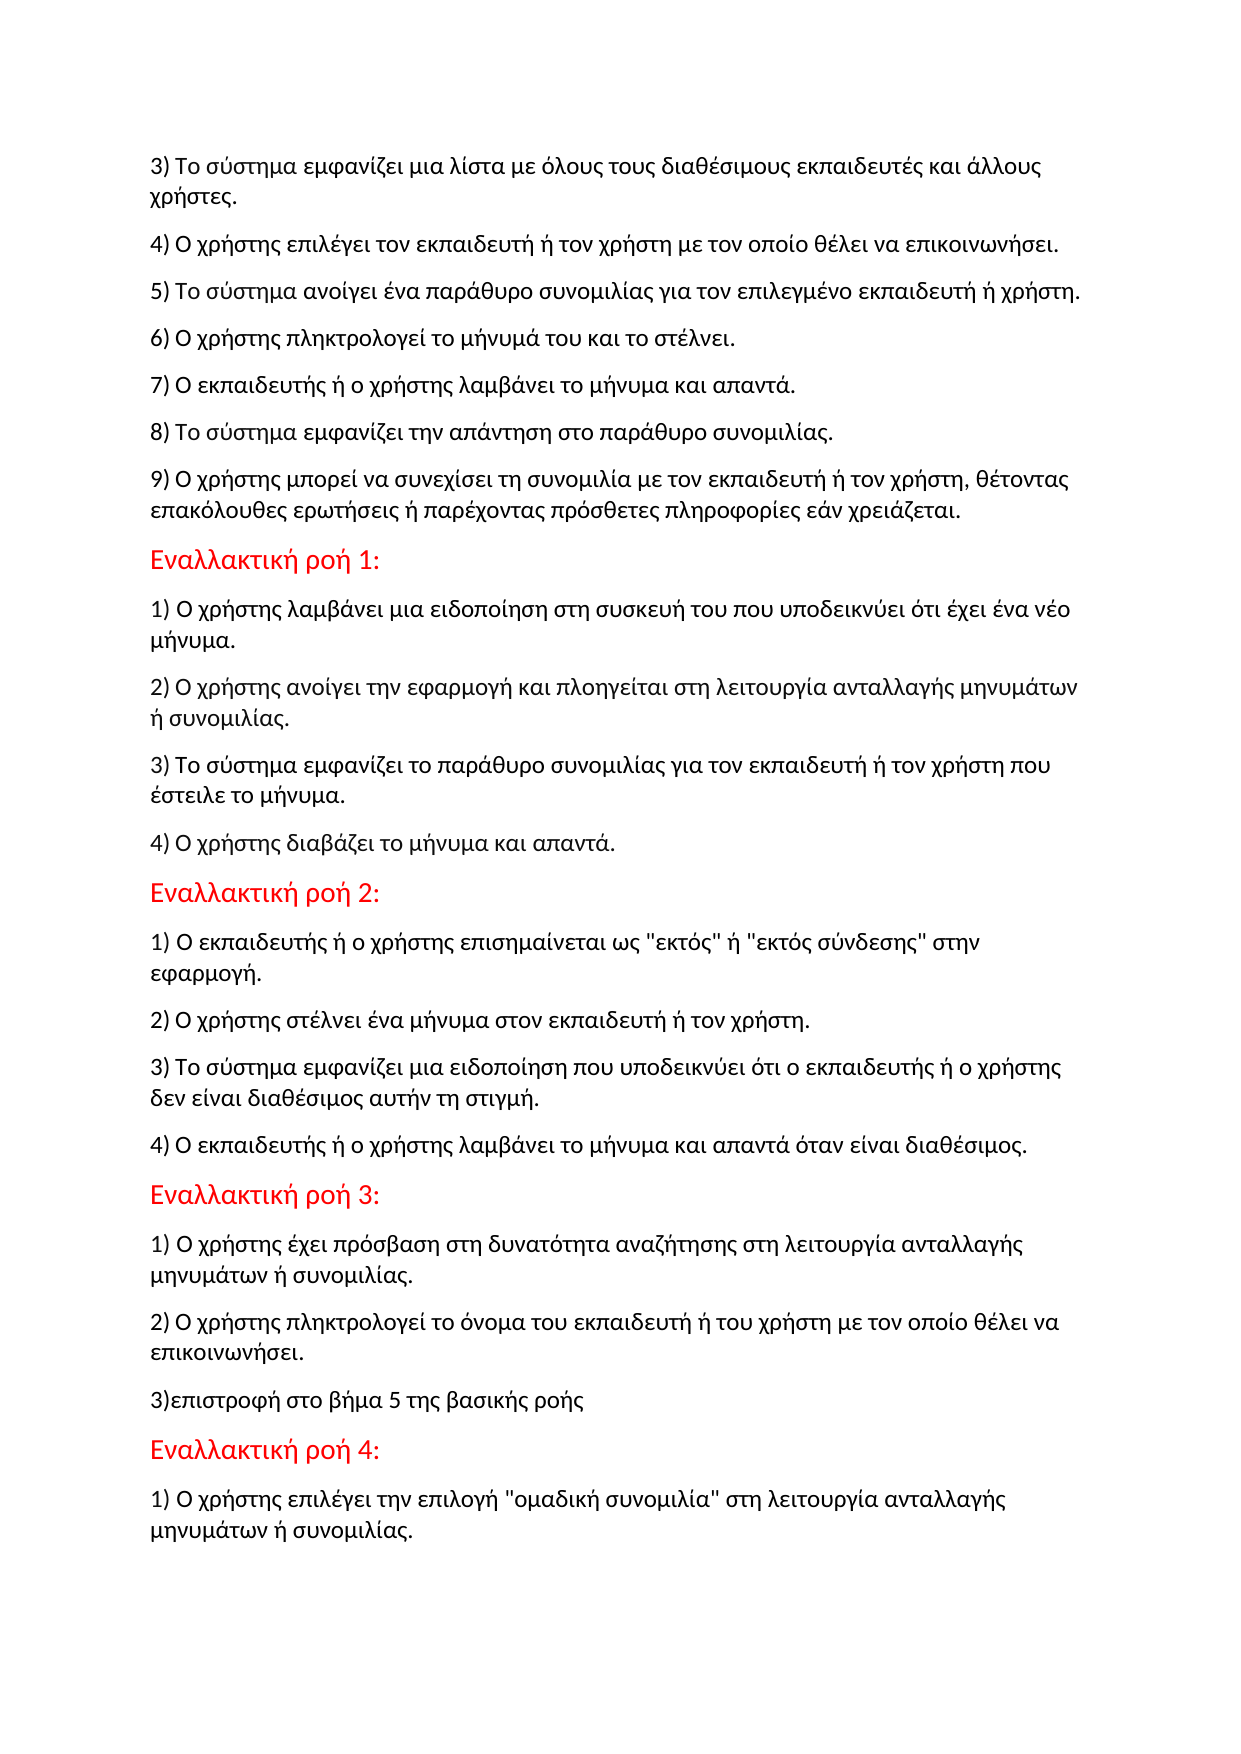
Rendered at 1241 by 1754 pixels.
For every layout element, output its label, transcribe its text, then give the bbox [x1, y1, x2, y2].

text 3) Το σύστημα εμφανίζει μια λίστα με όλους τους διαθέσιμους εκπαιδευτές και άλλους χρήστες. [150, 150, 1090, 211]
text 1) Ο χρήστης επιλέγει την επιλογή "ομαδική συνομιλία" στη λειτουργία ανταλλαγής μηνυμάτων ή συνομιλίας. [150, 1483, 1090, 1544]
text 1) Ο εκπαιδευτής ή ο χρήστης επισημαίνεται ως "εκτός" ή "εκτός σύνδεσης" στην εφαρμογή. [150, 926, 1090, 987]
text 9) Ο χρήστης μπορεί να συνεχίσει τη συνομιλία με τον εκπαιδευτή ή τον χρήστη, θέτοντας επακόλουθες ερωτήσεις ή παρέχοντας πρόσθετες πληροφορίες εάν χρειάζεται. [150, 464, 1090, 525]
text Εναλλακτική ροή 2: [150, 874, 1090, 909]
text 6) Ο χρήστης πληκτρολογεί το μήνυμά του και το στέλνει. [150, 322, 1090, 353]
text 4) Ο χρήστης επιλέγει τον εκπαιδευτή ή τον χρήστη με τον οποίο θέλει να επικοινωνήσει. [150, 228, 1090, 258]
text Εναλλακτική ροή 1: [150, 541, 1090, 577]
text 4) Ο χρήστης διαβάζει το μήνυμα και απαντά. [150, 827, 1090, 857]
text 3)επιστροφή στο βήμα 5 της βασικής ροής [150, 1384, 1090, 1414]
text 2) Ο χρήστης πληκτρολογεί το όνομα του εκπαιδευτή ή του χρήστη με τον οποίο θέλει να επικοινωνήσει. [150, 1306, 1090, 1367]
text 3) Το σύστημα εμφανίζει μια ειδοποίηση που υποδεικνύει ότι ο εκπαιδευτής ή ο χρήστης δεν είναι διαθέσιμος αυτήν τη στιγμή. [150, 1051, 1090, 1112]
text Εναλλακτική ροή 4: [150, 1431, 1090, 1467]
text 5) Το σύστημα ανοίγει ένα παράθυρο συνομιλίας για τον επιλεγμένο εκπαιδευτή ή χρήστη. [150, 275, 1090, 305]
text 3) To σύστημα εμφανίζει το παράθυρο συνομιλίας για τον εκπαιδευτή ή τον χρήστη που έστειλε το μήνυμα. [150, 749, 1090, 810]
text Εναλλακτική ροή 3: [150, 1176, 1090, 1212]
text 8) Το σύστημα εμφανίζει την απάντηση στο παράθυρο συνομιλίας. [150, 416, 1090, 447]
text 1) Ο χρήστης έχει πρόσβαση στη δυνατότητα αναζήτησης στη λειτουργία ανταλλαγής μηνυμάτων ή συνομιλίας. [150, 1228, 1090, 1289]
text 1) Ο χρήστης λαμβάνει μια ειδοποίηση στη συσκευή του που υποδεικνύει ότι έχει ένα νέο μήνυμα. [150, 594, 1090, 655]
text 2) Ο χρήστης στέλνει ένα μήνυμα στον εκπαιδευτή ή τον χρήστη. [150, 1004, 1090, 1034]
text 4) Ο εκπαιδευτής ή ο χρήστης λαμβάνει το μήνυμα και απαντά όταν είναι διαθέσιμος. [150, 1129, 1090, 1159]
text 7) Ο εκπαιδευτής ή ο χρήστης λαμβάνει το μήνυμα και απαντά. [150, 369, 1090, 400]
text 2) Ο χρήστης ανοίγει την εφαρμογή και πλοηγείται στη λειτουργία ανταλλαγής μηνυμάτων ή συνομιλίας. [150, 671, 1090, 732]
